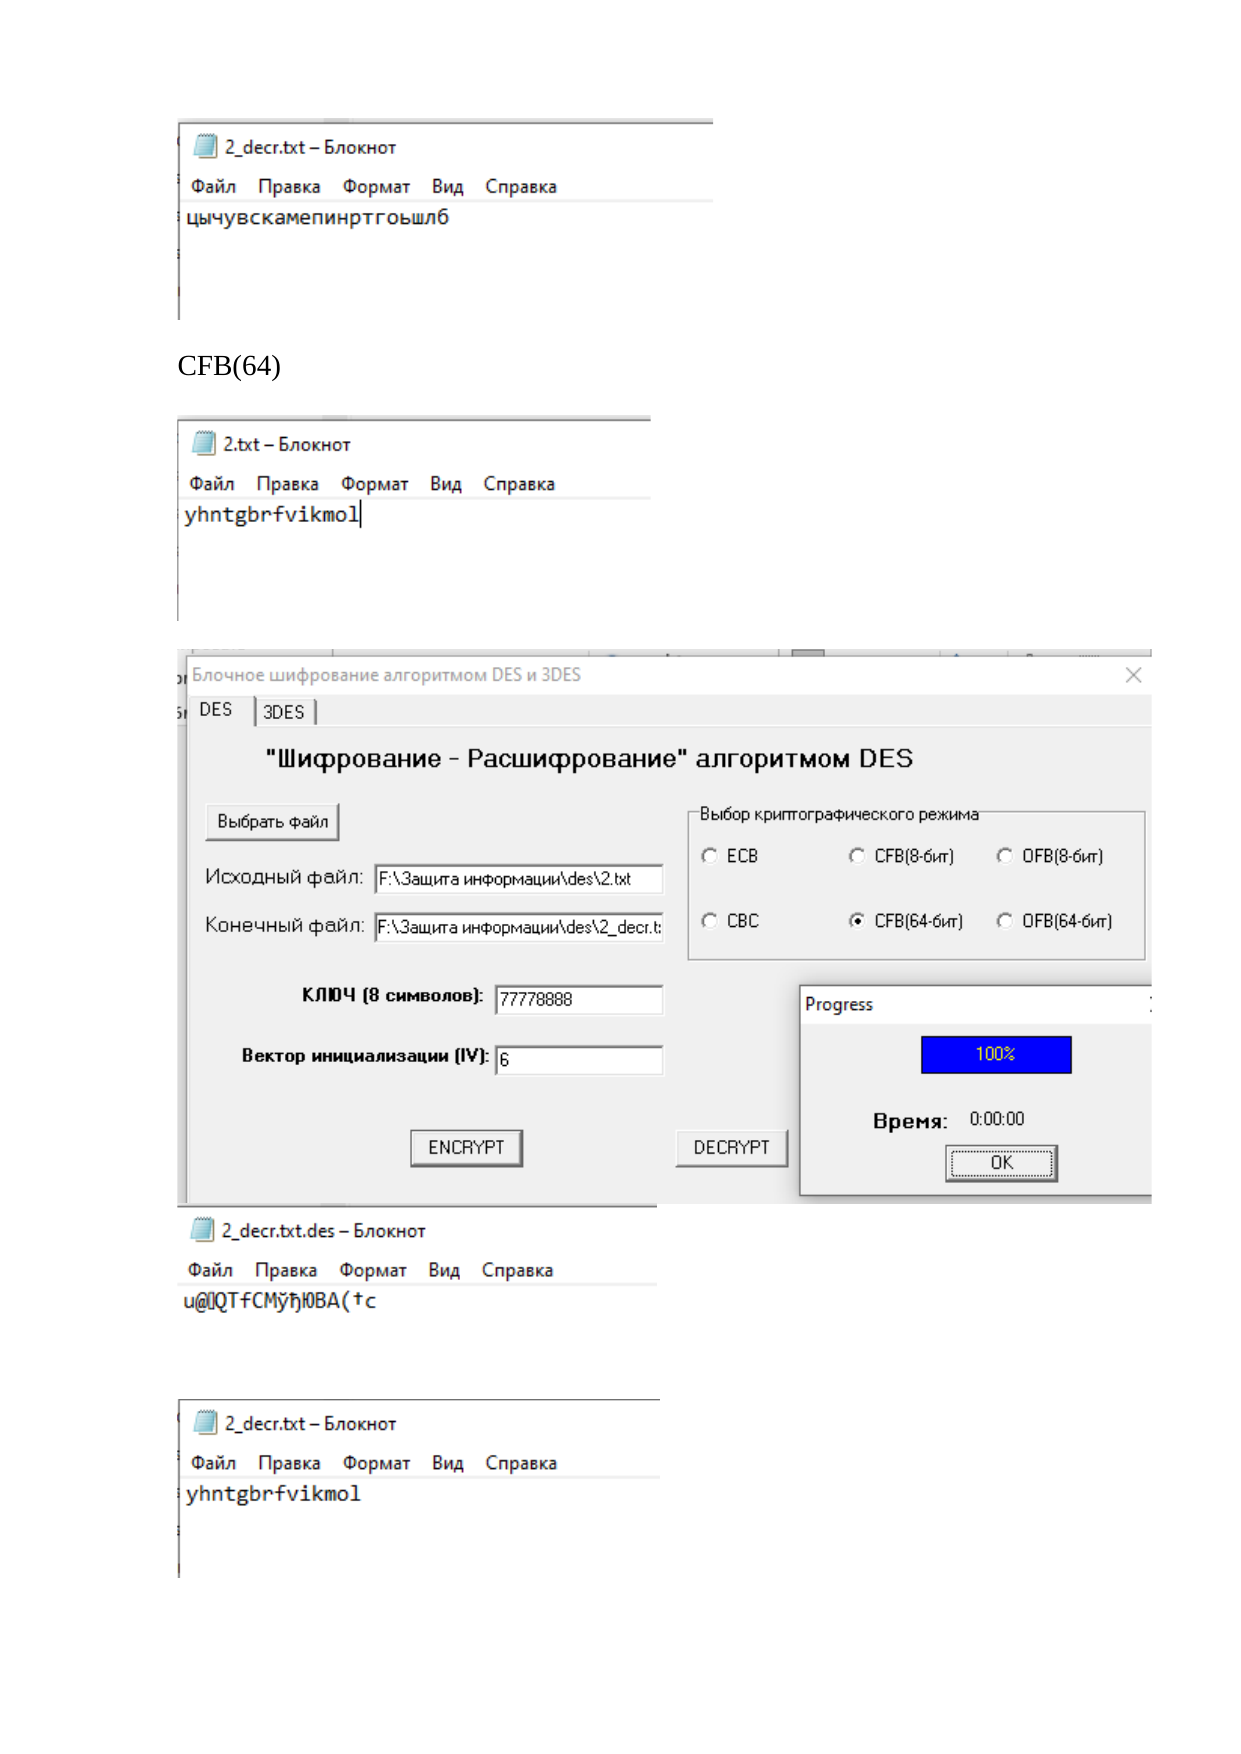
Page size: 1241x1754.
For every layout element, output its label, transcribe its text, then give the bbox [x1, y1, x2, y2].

picture [177, 649, 1152, 1371]
picture [177, 118, 714, 320]
text CFB(64) [177, 348, 1152, 382]
picture [177, 1399, 660, 1578]
picture [177, 415, 651, 621]
